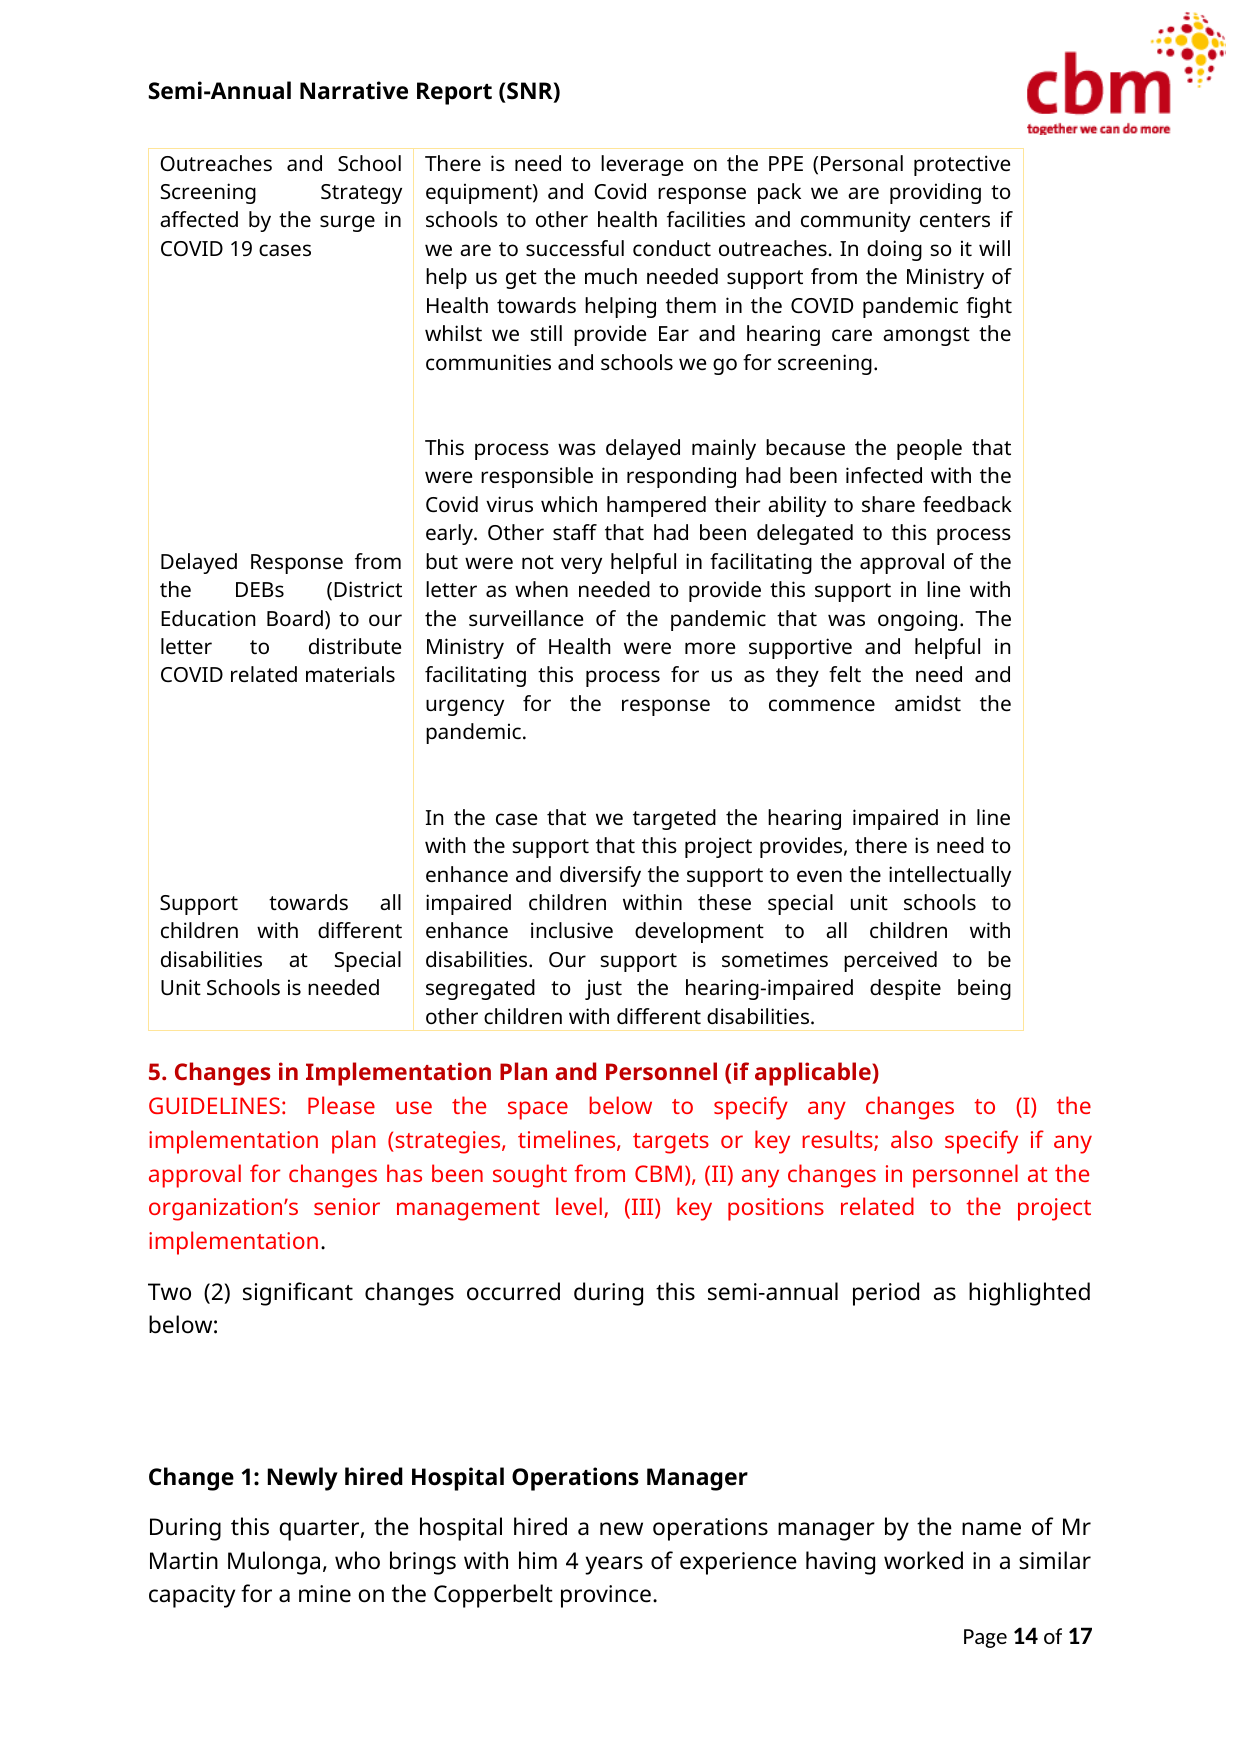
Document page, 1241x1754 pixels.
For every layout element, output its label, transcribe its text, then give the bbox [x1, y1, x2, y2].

text Change 1: Newly hired Hospital Operations Manager [148, 1461, 1092, 1492]
subtitle 5. Changes in Implementation Plan and Personnel (if applicable) [148, 1056, 1092, 1088]
text During this quarter, the hospital hired a new operations manager by the name of Mr Martin Mulonga, who brings with him 4 years of experience having worked in a similar capacity for a mine on the Copperbelt province. [148, 1511, 1092, 1610]
table_cell There is need to leverage on the PPE (Personal protective equipment) and Covid response pack we are providing to schools to other health facilities and community centers if we are to successful conduct outreaches. In doing so it will help us get the much needed support from the Ministry of Health towards helping them in the COVID pandemic fight whilst we still provide Ear and hearing care amongst the communities and schools we go for screening. This process was delayed mainly because the people that were responsible in responding had been infected with the Covid virus which hampered their ability to share feedback early. Other staff that had been delegated to this process but were not very helpful in facilitating the approval of the letter as when needed to provide this support in line with the surveillance of the pandemic that was ongoing. The Ministry of Health were more supportive and helpful in facilitating this process for us as they felt the need and urgency for the response to commence amidst the pandemic. In the case that we targeted the hearing impaired in line with the support that this project provides, there is need to enhance and diversify the support to even the intellectually impaired children within these special unit schools to enhance inclusive development to all children with disabilities. Our support is sometimes perceived to be segregated to just the hearing-impaired despite being other children with different disabilities. [414, 149, 1023, 1030]
picture [1026, 11, 1226, 135]
text GUIDELINES: Please use the space below to specify any changes to (I) the implementation plan (strategies, timelines, targets or key results; also specify if any approval for changes has been sought from CBM), (II) any changes in personnel at the organization’s senior management level, (III) key positions related to the project implementation. [148, 1090, 1092, 1256]
text Two (2) significant changes occurred during this semi-annual period as highlighted below: [148, 1276, 1092, 1341]
table_cell Outreaches and School Screening Strategy affected by the surge in COVID 19 cases Delayed Response from the DEBs (District Education Board) to our letter to distribute COVID related materials Support towards all children with different disabilities at Special Unit Schools is needed [149, 149, 413, 1030]
